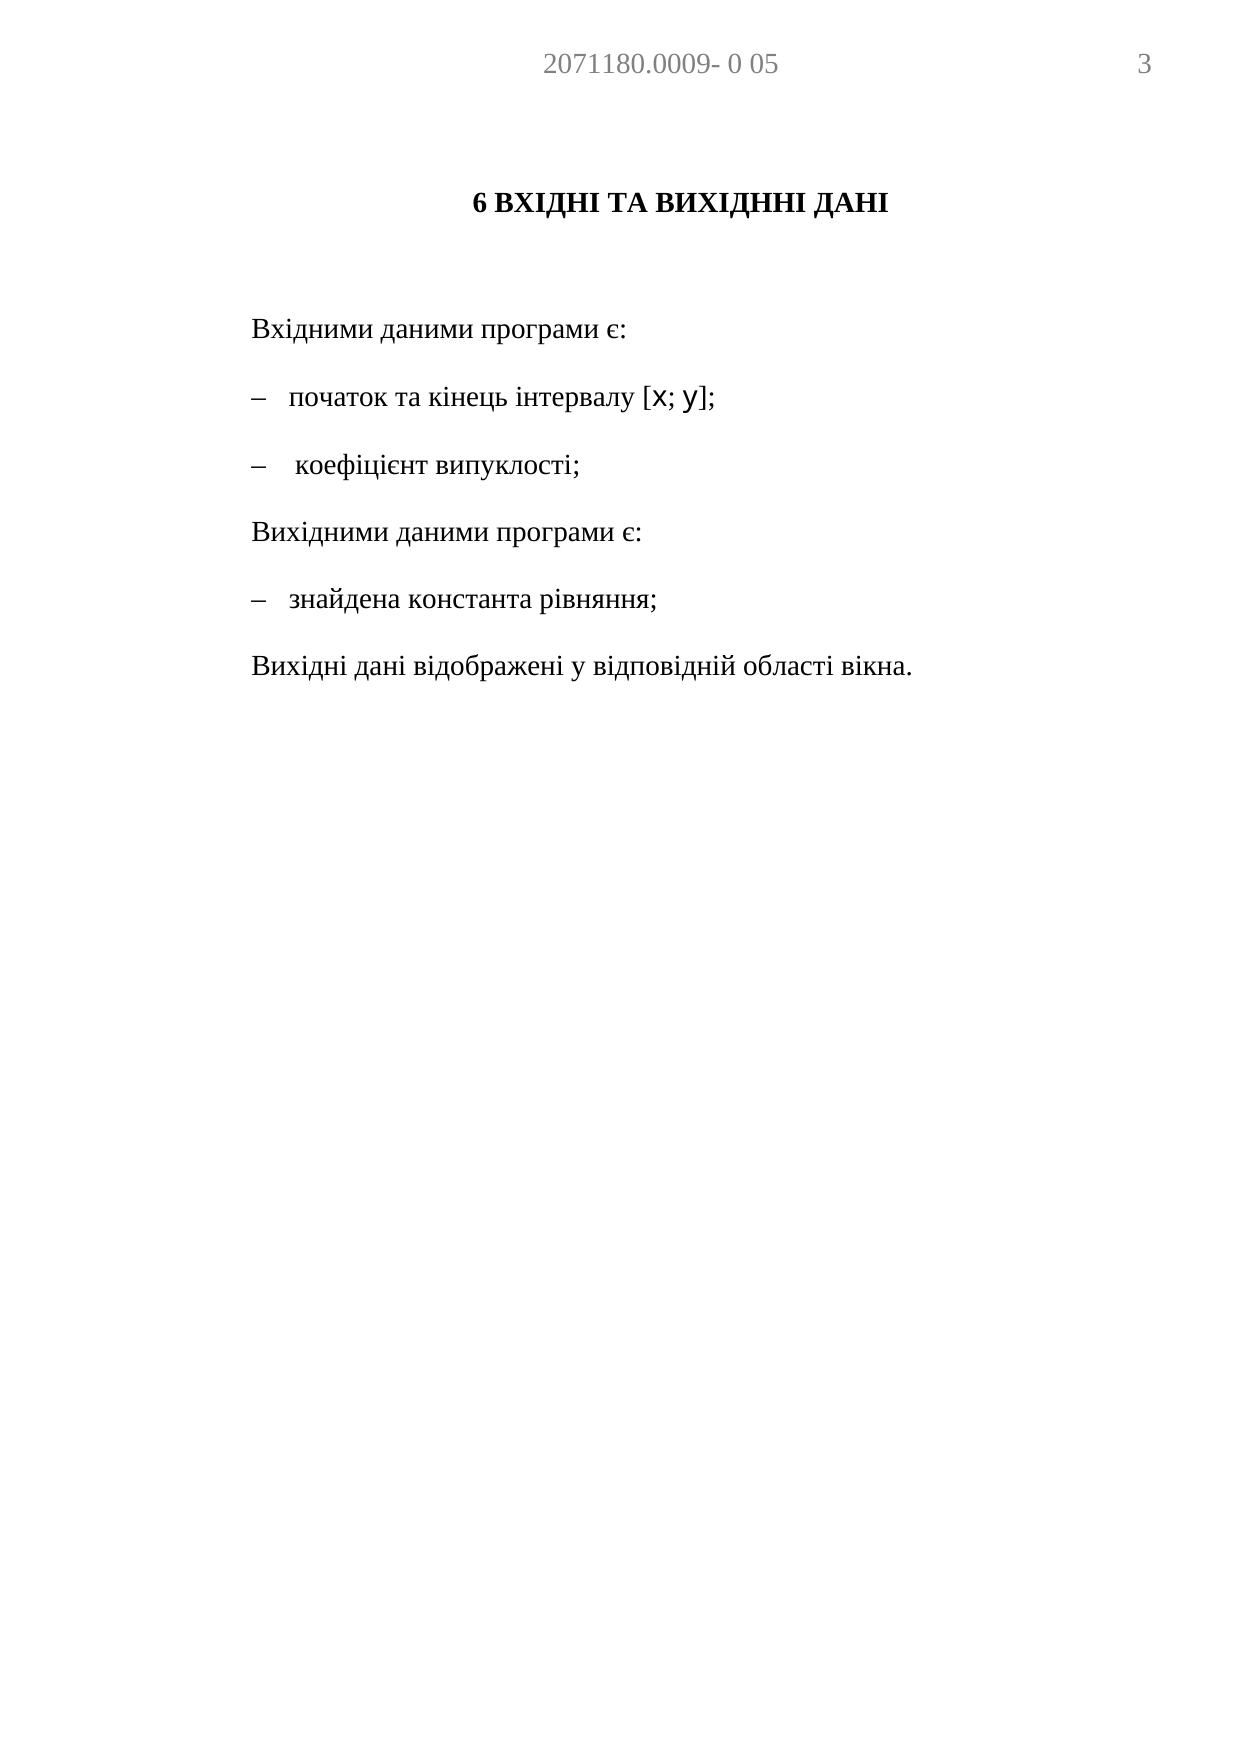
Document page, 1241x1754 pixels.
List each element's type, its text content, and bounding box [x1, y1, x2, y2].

list знайдена константа рівняння; [251, 581, 1152, 615]
text Вхідними даними програми є: [177, 311, 1152, 344]
text Вихідними даними програми є: [177, 514, 1152, 548]
text – коефіцієнт випуклості; [177, 447, 1152, 481]
text Вихідні дані відображені у відповідній області вікна. [177, 648, 1152, 682]
list початок та кінець інтервалу [х; у]; [251, 378, 1152, 413]
text 6 ВХІДНІ ТА ВИХІДННІ ДАНІ [398, 185, 1152, 219]
